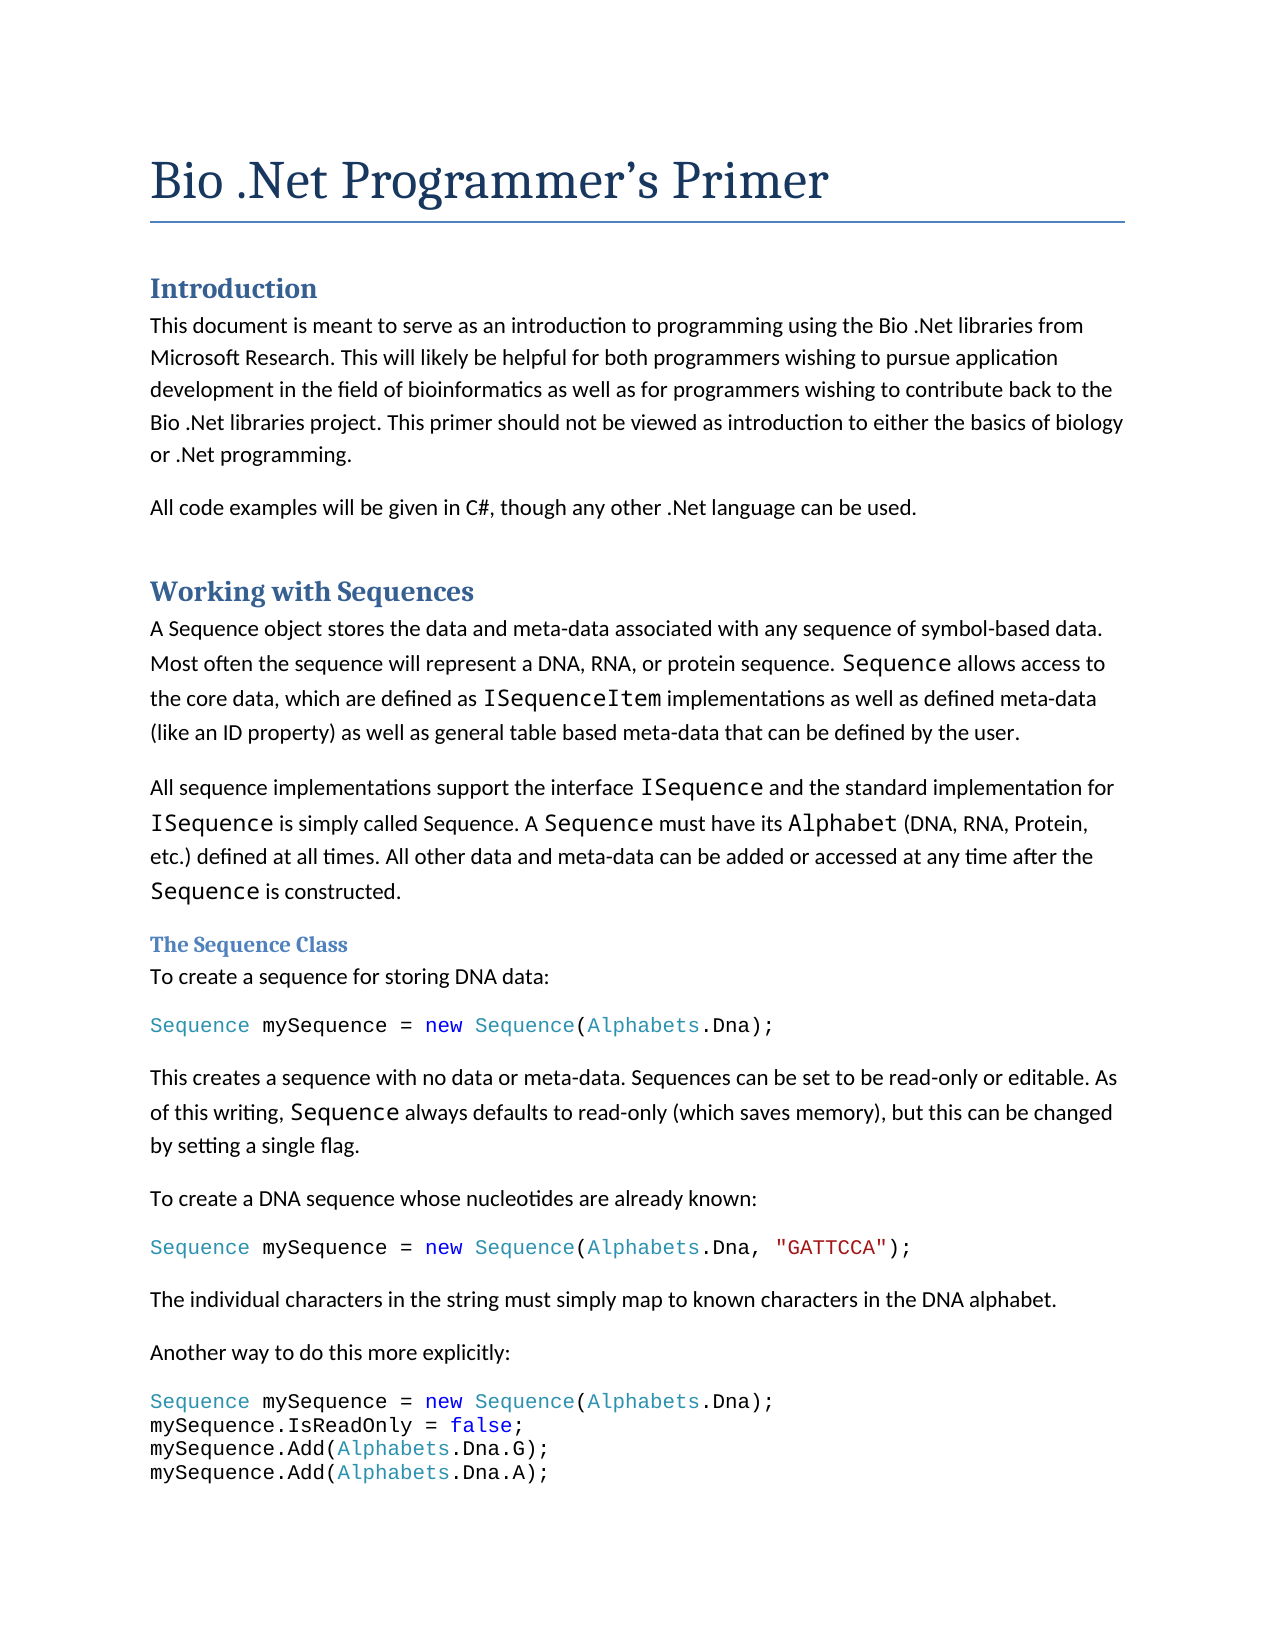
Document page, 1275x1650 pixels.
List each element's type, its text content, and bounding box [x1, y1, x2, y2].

text mySequence.Add(Alphabets.Dna.A); [150, 1462, 1125, 1486]
text This document is meant to serve as an introduction to programming using the Bio .Net libraries from Microsoft Research. This will likely be helpful for both programmers wishing to pursue application development in the field of bioinformatics as well as for programmers wishing to contribute back to the Bio .Net libraries project. This primer should not be viewed as introduction to either the basics of biology or .Net programming. [150, 311, 1125, 468]
text All code examples will be given in C#, though any other .Net language can be used. [150, 493, 1125, 521]
text The individual characters in the string must simply map to known characters in the DNA alphabet. [150, 1285, 1125, 1313]
title Bio .Net Programmer’s Primer [150, 150, 1125, 221]
text Sequence mySequence = new Sequence(Alphabets.Dna); [150, 1391, 1125, 1415]
subtitle The Sequence Class [150, 932, 1125, 958]
text To create a sequence for storing DNA data: [150, 962, 1125, 990]
text To create a DNA sequence whose nucleotides are already known: [150, 1184, 1125, 1212]
text Another way to do this more explicitly: [150, 1338, 1125, 1366]
text Sequence mySequence = new Sequence(Alphabets.Dna, "GATTCCA"); [150, 1237, 1125, 1261]
text mySequence.IsReadOnly = false; [150, 1415, 1125, 1438]
text This creates a sequence with no data or meta-data. Sequences can be set to be read-only or editable. As of this writing, Sequence always defaults to read-only (which saves memory), but this can be changed by setting a single flag. [150, 1063, 1125, 1159]
subtitle Working with Sequences [150, 575, 1125, 609]
subtitle Introduction [150, 273, 1125, 306]
text A Sequence object stores the data and meta-data associated with any sequence of symbol-based data. Most often the sequence will represent a DNA, RNA, or protein sequence. Sequence allows access to the core data, which are defined as ISequenceItem implementations as well as defined meta-data (like an ID property) as well as general table based meta-data that can be defined by the user. [150, 614, 1125, 746]
text mySequence.Add(Alphabets.Dna.G); [150, 1438, 1125, 1462]
text Sequence mySequence = new Sequence(Alphabets.Dna); [150, 1015, 1125, 1038]
text All sequence implementations support the interface ISequence and the standard implementation for ISequence is simply called Sequence. A Sequence must have its Alphabet (DNA, RNA, Protein, etc.) defined at all times. All other data and meta-data can be added or accessed at any time after the Sequence is constructed. [150, 771, 1125, 906]
